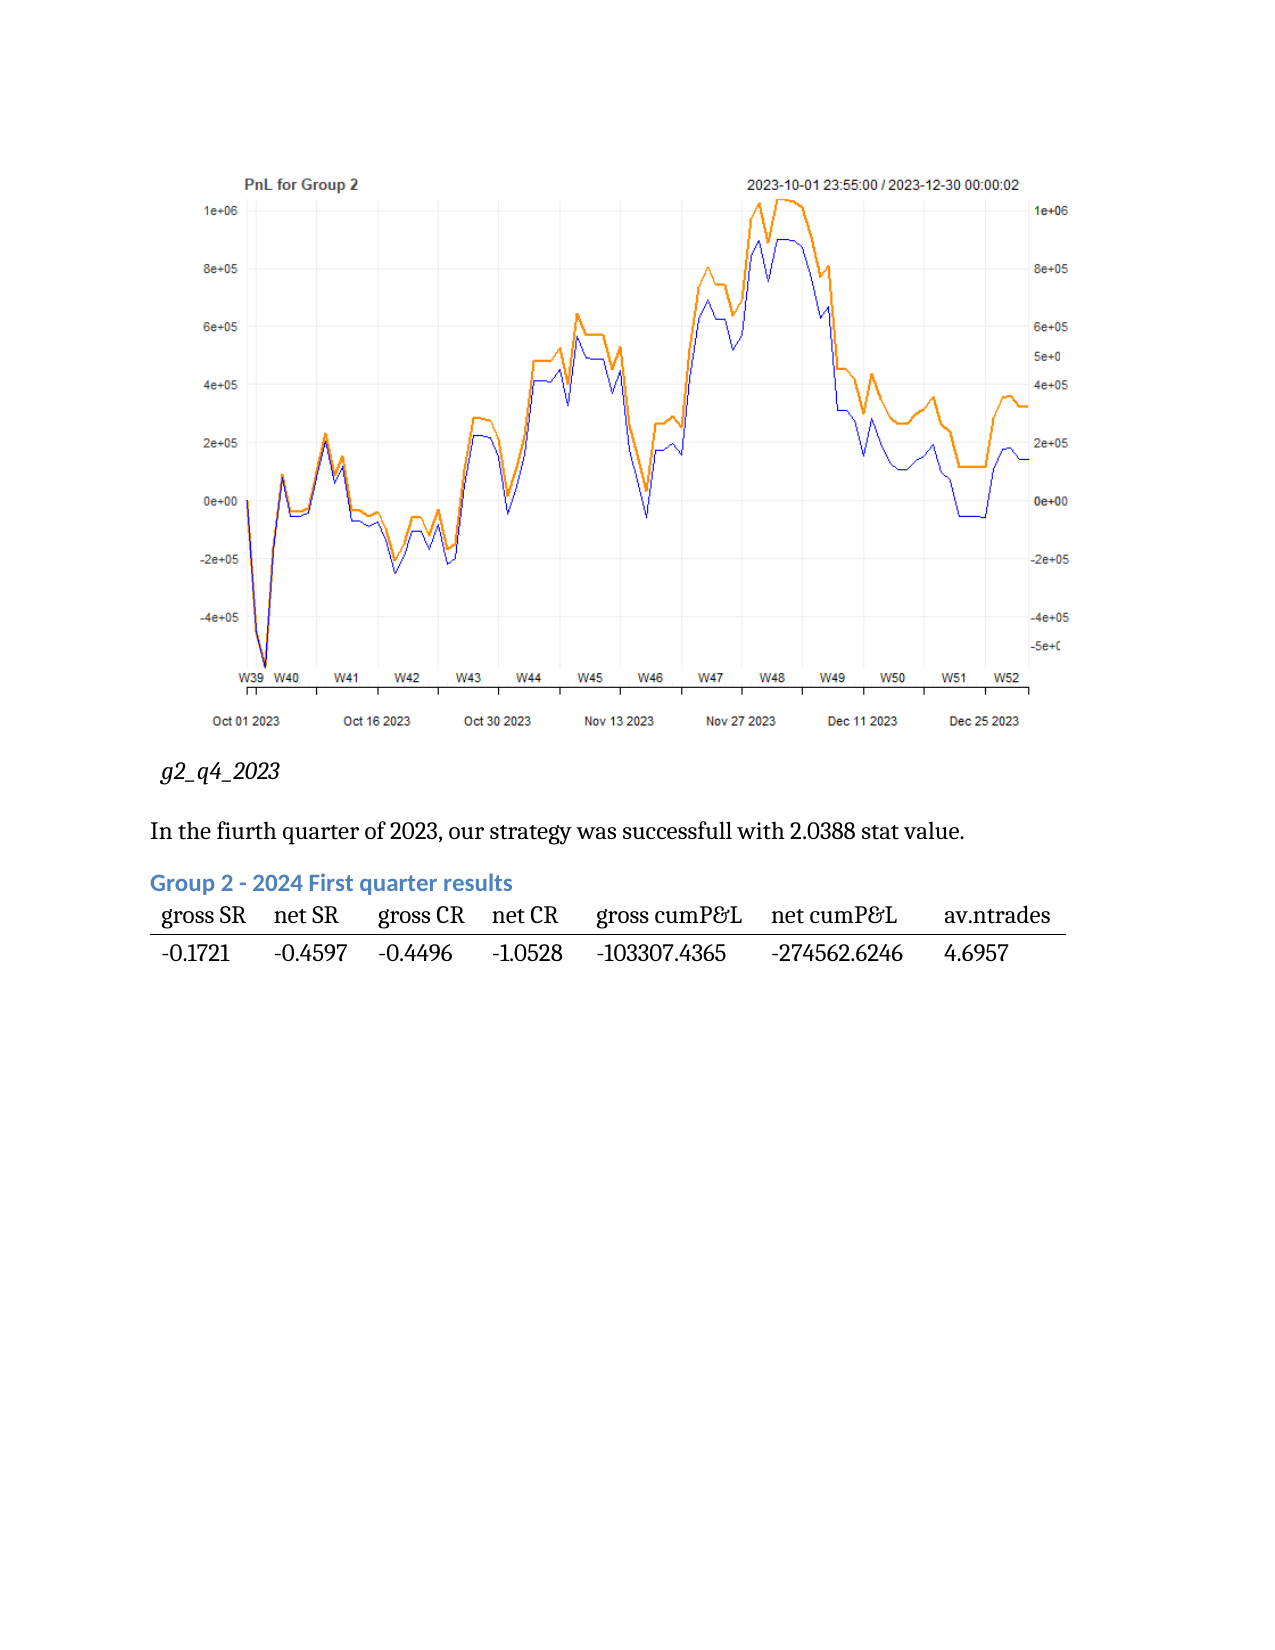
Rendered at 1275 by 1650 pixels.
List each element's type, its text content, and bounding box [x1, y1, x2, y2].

table_header net CR [480, 897, 585, 933]
table_cell -1.0528 [480, 935, 585, 971]
table_header gross cumP&L [585, 897, 759, 933]
table_cell -0.1721 [150, 935, 262, 971]
table_cell -0.4597 [262, 935, 367, 971]
table_cell -103307.4365 [585, 935, 759, 971]
table_header gross CR [367, 897, 480, 933]
text In the fiurth quarter of 2023, our strategy was successfull with 2.0388 stat value. [150, 817, 1125, 846]
table_header av.ntrades [933, 897, 1066, 933]
table_header net SR [262, 897, 367, 933]
table_cell -0.4496 [367, 935, 480, 971]
table_cell 4.6957 [933, 935, 1066, 971]
picture [200, 150, 1075, 737]
table_cell -274562.6246 [760, 935, 933, 971]
table_header net cumP&L [760, 897, 933, 933]
table_header gross SR [150, 897, 262, 933]
subtitle Group 2 - 2024 First quarter results [150, 867, 1125, 897]
table_header g2_q4_2023 [150, 150, 1125, 798]
